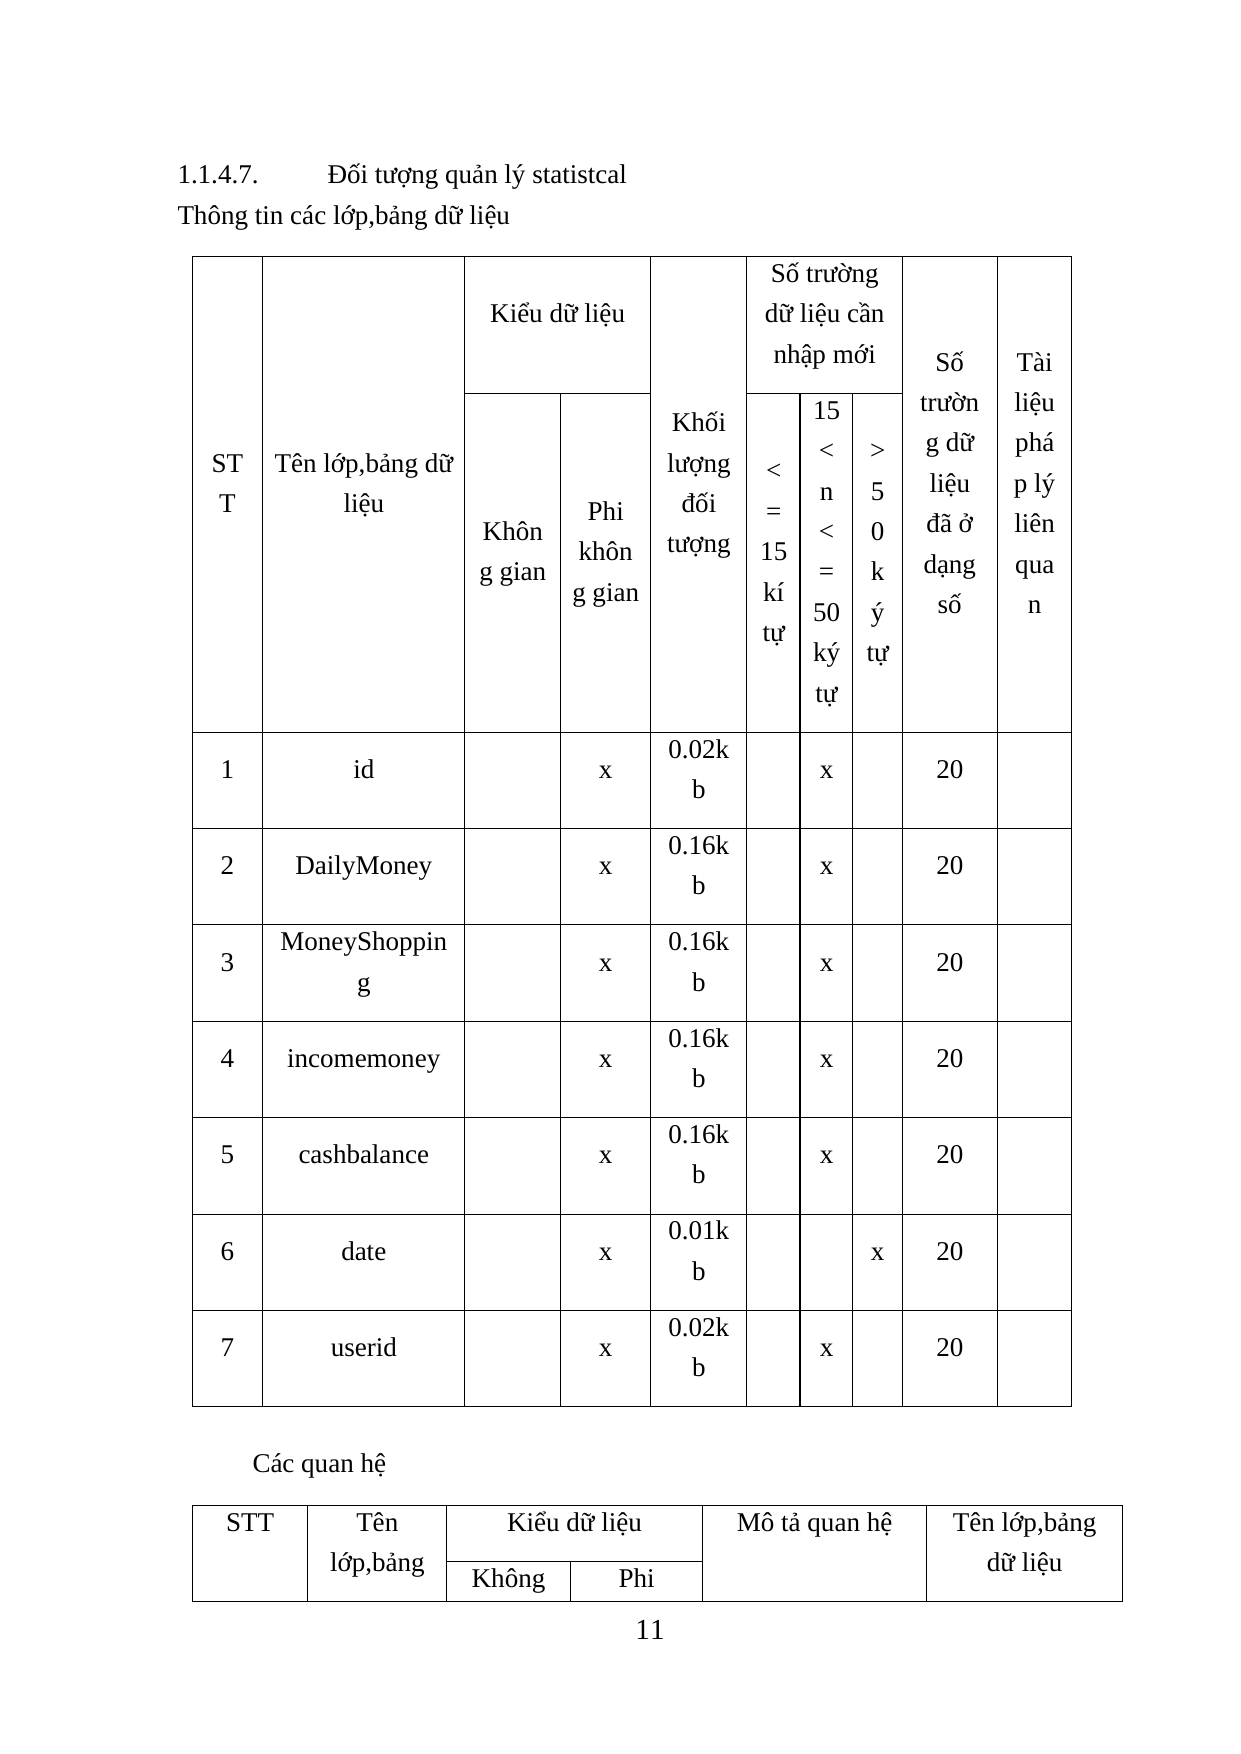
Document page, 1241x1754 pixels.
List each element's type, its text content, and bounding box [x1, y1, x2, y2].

table_cell 20 [903, 1022, 997, 1117]
table_cell 20 [903, 1311, 997, 1406]
table_cell cashbalance [263, 1118, 464, 1213]
table_header Tên lớp,bảng dữ liệu [927, 1506, 1122, 1601]
table_cell [465, 829, 560, 924]
table_cell x [853, 1215, 902, 1310]
table_cell 3 [193, 925, 262, 1021]
table_cell x [801, 733, 852, 828]
table_cell 6 [193, 1215, 262, 1310]
table_cell [853, 829, 902, 924]
table_cell incomemoney [263, 1022, 464, 1117]
list Thông tin các lớp,bảng dữ liệu [177, 199, 1122, 230]
table_cell MoneyShopping [263, 925, 464, 1021]
table_cell x [561, 1215, 650, 1310]
table_cell [747, 1215, 799, 1310]
table_cell [998, 1022, 1071, 1117]
table_cell 20 [903, 829, 997, 924]
table_cell [853, 733, 902, 828]
table_cell <= 15 kí tự [747, 394, 799, 732]
table_cell 20 [903, 1215, 997, 1310]
table_cell [465, 925, 560, 1021]
table_cell x [561, 1311, 650, 1406]
table_cell x [801, 829, 852, 924]
table_cell 20 [903, 925, 997, 1021]
table_cell 0.16kb [651, 1118, 746, 1213]
table_cell [998, 1118, 1071, 1213]
table_cell 0.16kb [651, 829, 746, 924]
table_cell [747, 925, 799, 1021]
table_header Khối lượng đối tượng [651, 257, 746, 732]
table_cell [998, 1215, 1071, 1310]
table_cell [998, 733, 1071, 828]
table_cell 0.02kb [651, 1311, 746, 1406]
table_cell x [801, 1022, 852, 1117]
table_cell 0.16kb [651, 1022, 746, 1117]
table_cell [853, 1118, 902, 1213]
table_cell 1 [193, 733, 262, 828]
table_cell 20 [903, 1118, 997, 1213]
table_cell 20 [903, 733, 997, 828]
table_cell userid [263, 1311, 464, 1406]
table_cell [998, 829, 1071, 924]
table_header Tên lớp,bảng dữ liệu [308, 1506, 446, 1601]
table_cell 2 [193, 829, 262, 924]
table_header Mô tả quan hệ [703, 1506, 926, 1601]
table_header Tên lớp,bảng dữ liệu [263, 257, 464, 732]
table_header STT [193, 257, 262, 732]
table_cell date [263, 1215, 464, 1310]
list Đối tượng quản lý statistcal [177, 158, 1122, 190]
table_cell [465, 1215, 560, 1310]
table_cell 15 < n <= 50 ký tự [801, 394, 852, 732]
table_cell id [263, 733, 464, 828]
table_cell [998, 925, 1071, 1021]
table_cell 5 [193, 1118, 262, 1213]
table_header STT [193, 1506, 307, 1601]
table_cell x [561, 1022, 650, 1117]
table_cell [853, 925, 902, 1021]
table_cell 0.02kb [651, 733, 746, 828]
table_cell Phi không gian [561, 394, 650, 732]
table_cell x [561, 1118, 650, 1213]
table_header Kiểu dữ liệu [447, 1506, 702, 1561]
table_cell [747, 1118, 799, 1213]
table_cell [747, 733, 799, 828]
table_header Kiểu dữ liệu [465, 257, 650, 393]
table_cell x [801, 1118, 852, 1213]
table_cell [465, 1118, 560, 1213]
table_cell x [561, 829, 650, 924]
table_cell Không gian [465, 394, 560, 732]
table_cell [747, 829, 799, 924]
table_cell [747, 1311, 799, 1406]
table_header Số trường dữ liệu cần nhập mới [747, 257, 902, 393]
table_cell [998, 1311, 1071, 1406]
table_cell 0.16kb [651, 925, 746, 1021]
table_cell [747, 1022, 799, 1117]
table_cell [465, 733, 560, 828]
table_cell [465, 1311, 560, 1406]
table_cell 7 [193, 1311, 262, 1406]
table_cell x [801, 1311, 852, 1406]
table_cell [465, 1022, 560, 1117]
table_cell 0.01kb [651, 1215, 746, 1310]
table_cell x [801, 925, 852, 1021]
table_cell x [561, 925, 650, 1021]
table_cell [853, 1311, 902, 1406]
table_cell [801, 1215, 852, 1310]
table_cell 4 [193, 1022, 262, 1117]
table_header Tài liệu pháp lý liên quan [998, 257, 1071, 732]
table_cell > 50 ký tự [853, 394, 902, 732]
table_cell Không gian [447, 1562, 570, 1601]
table_header Số trường dữ liệu đã ở dạng số [903, 257, 997, 732]
text Các quan hệ [118, 1448, 1122, 1479]
table_cell [853, 1022, 902, 1117]
table_cell x [561, 733, 650, 828]
table_cell DailyMoney [263, 829, 464, 924]
table_cell Phi không gian [571, 1562, 702, 1601]
